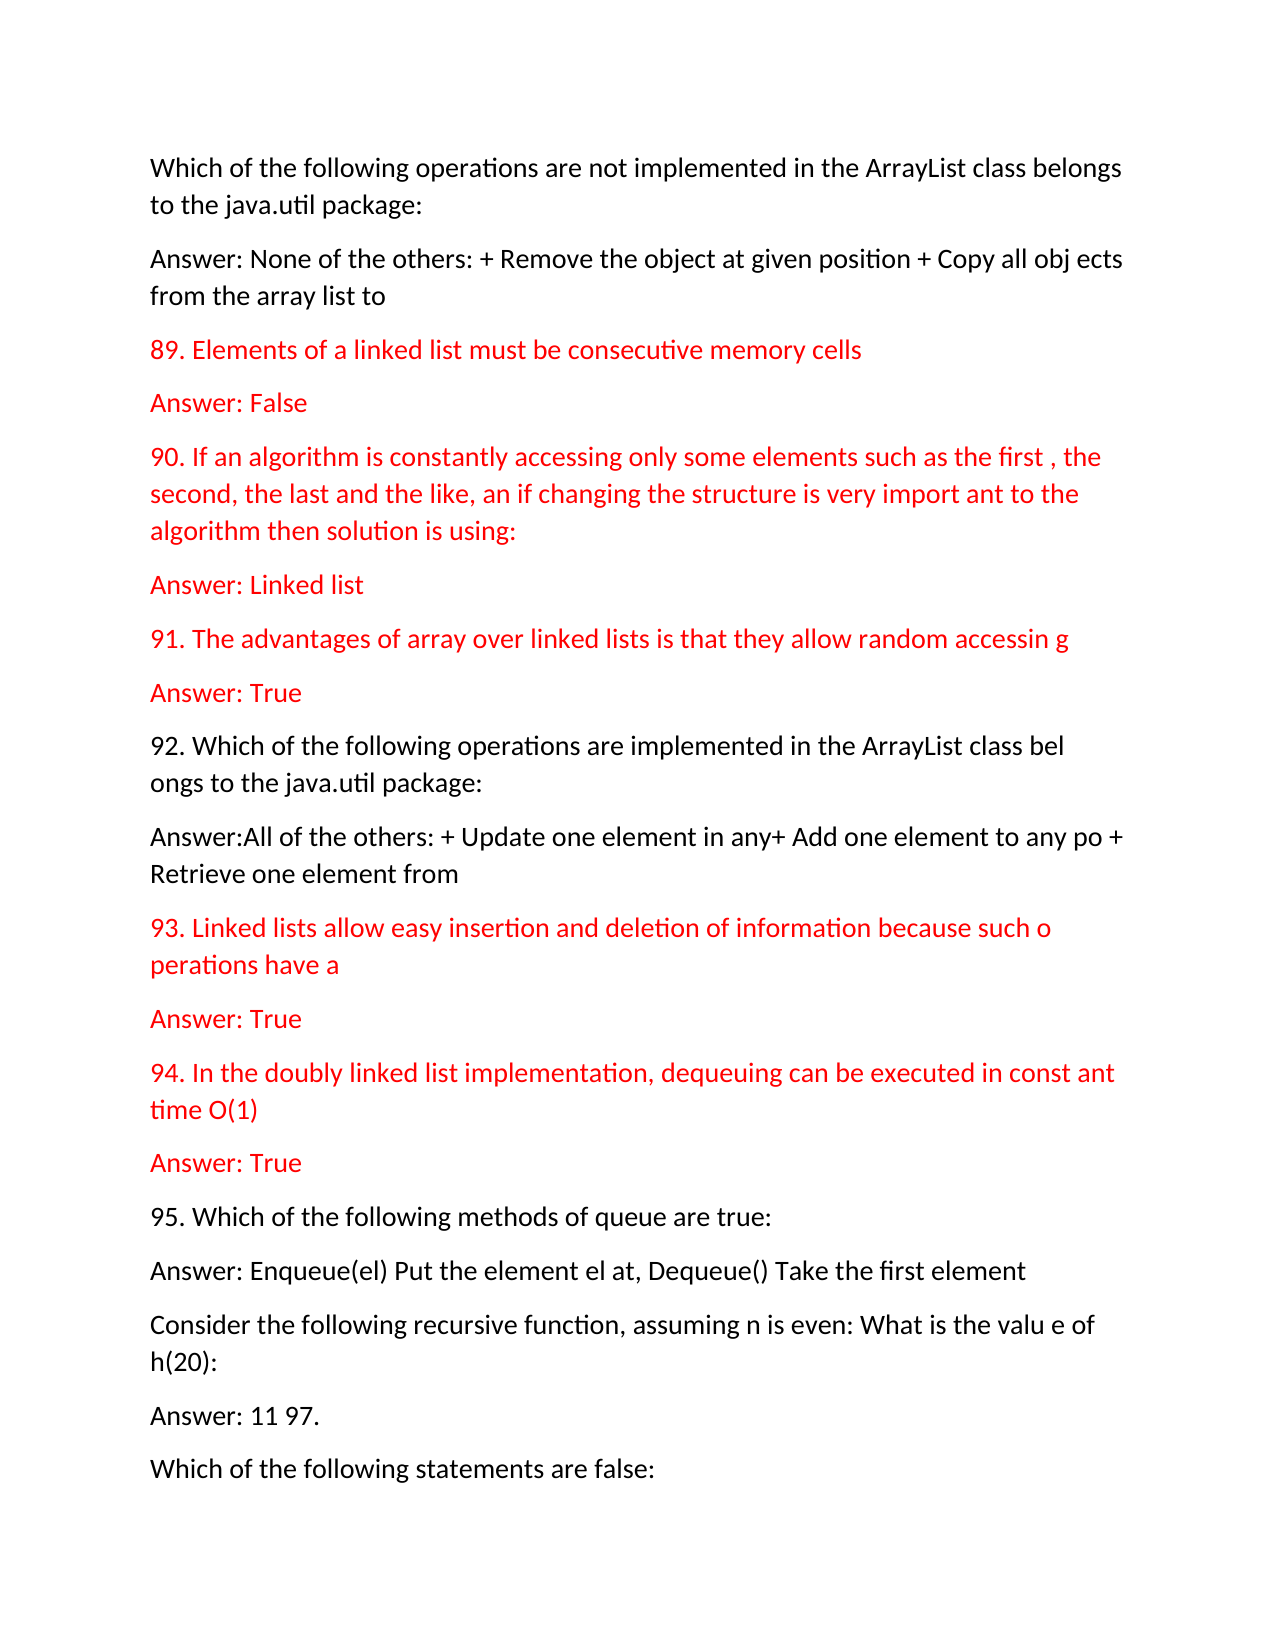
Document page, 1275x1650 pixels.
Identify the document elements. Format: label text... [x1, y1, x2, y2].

text Answer: False [150, 385, 1125, 420]
text Answer:All of the others: + Update one element in any+ Add one element to any po + Retrieve one element from [150, 819, 1125, 891]
text Answer: 11 97. [150, 1397, 1125, 1432]
text 91. The advantages of array over linked lists is that they allow random accessin g [150, 621, 1125, 655]
text Answer: True [150, 1145, 1125, 1180]
text 95. Which of the following methods of queue are true: [150, 1199, 1125, 1233]
text Answer: True [150, 1001, 1125, 1035]
text Answer: True [150, 674, 1125, 709]
text Consider the following recursive function, assuming n is even: What is the valu e of h(20): [150, 1307, 1125, 1378]
text 92. Which of the following operations are implemented in the ArrayList class bel ongs to the java.util package: [150, 728, 1125, 800]
text Which of the following operations are not implemented in the ArrayList class belongs to the java.util package: [150, 150, 1125, 221]
text 94. In the doubly linked list implementation, dequeuing can be executed in const ant time O(1) [150, 1054, 1125, 1126]
text 93. Linked lists allow easy insertion and deletion of information because such o perations have a [150, 910, 1125, 981]
text Which of the following statements are false: [150, 1451, 1125, 1486]
text Answer: Enqueue(el) Put the element el at, Dequeue() Take the first element [150, 1253, 1125, 1287]
text Answer: Linked list [150, 567, 1125, 601]
text Answer: None of the others: + Remove the object at given position + Copy all obj ects from the array list to [150, 241, 1125, 312]
text 90. If an algorithm is constantly accessing only some elements such as the first , the second, the last and the like, an if changing the structure is very import ant to the algorithm then solution is using: [150, 439, 1125, 548]
text 89. Elements of a linked list must be consecutive memory cells [150, 332, 1125, 366]
